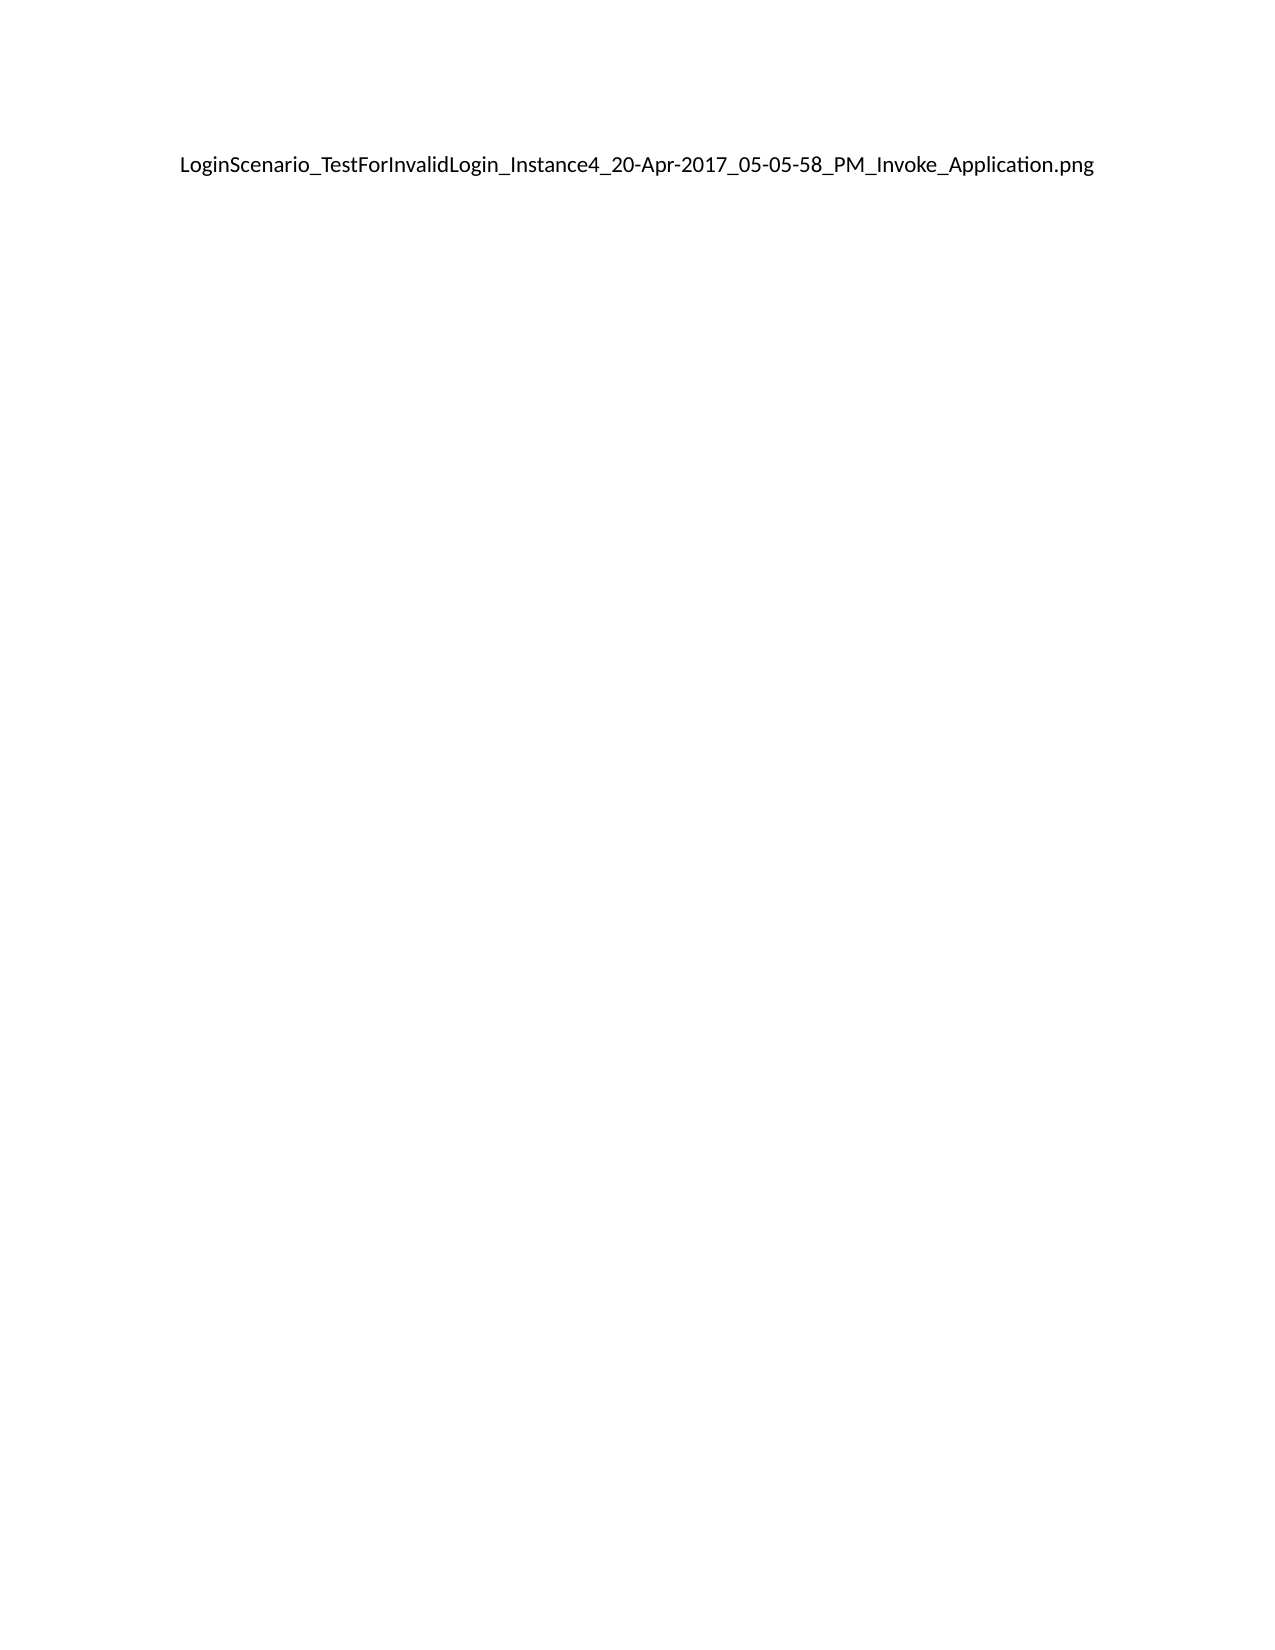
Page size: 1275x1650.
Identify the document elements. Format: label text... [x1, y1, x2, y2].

text LoginScenario_TestForInvalidLogin_Instance4_20-Apr-2017_05-05-58_PM_Invoke_Application.png [150, 150, 1125, 218]
